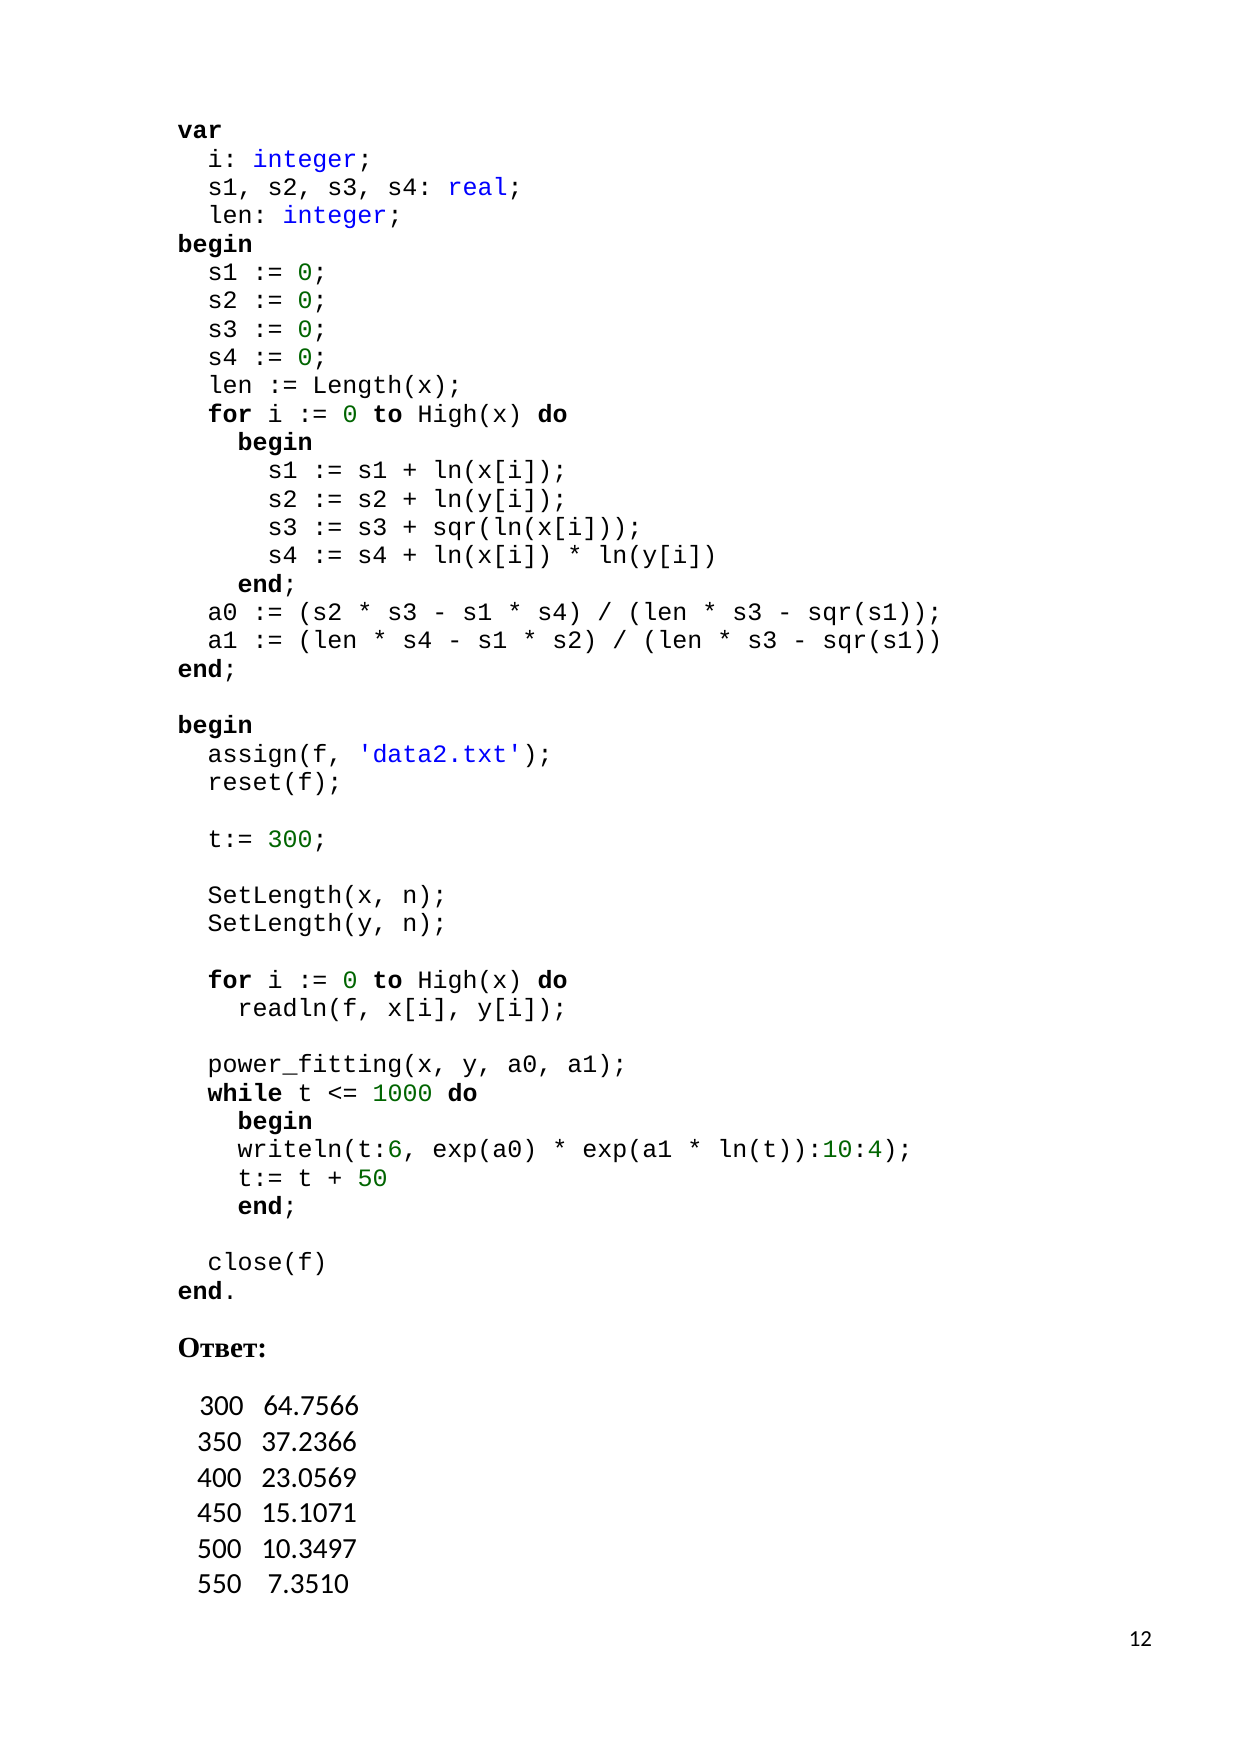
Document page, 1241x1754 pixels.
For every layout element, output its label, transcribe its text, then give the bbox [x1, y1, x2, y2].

text 350 37.2366 [177, 1423, 1152, 1459]
text s3 := 0; [177, 316, 1152, 345]
text SetLength(y, n); [177, 911, 1152, 939]
text 450 15.1071 [177, 1494, 1152, 1530]
text end. [177, 1278, 1152, 1307]
text SetLength(x, n); [177, 882, 1152, 911]
text s1 := s1 + ln(x[i]); [177, 458, 1152, 486]
text a0 := (s2 * s3 - s1 * s4) / (len * s3 - sqr(s1)); [177, 600, 1152, 628]
text writeln(t:6, exp(a0) * exp(a1 * ln(t)):10:4); [177, 1137, 1152, 1165]
text Ответ: [177, 1330, 1152, 1364]
text readln(f, x[i], y[i]); [177, 996, 1152, 1024]
text s1, s2, s3, s4: real; [177, 175, 1152, 203]
text s4 := 0; [177, 345, 1152, 373]
text assign(f, 'data2.txt'); [177, 741, 1152, 770]
text reset(f); [177, 770, 1152, 798]
text begin [177, 430, 1152, 458]
text begin [177, 713, 1152, 741]
text end; [177, 571, 1152, 600]
text begin [177, 231, 1152, 260]
text len: integer; [177, 203, 1152, 231]
text len := Length(x); [177, 373, 1152, 401]
text 500 10.3497 [177, 1530, 1152, 1566]
text 550 7.3510 [177, 1566, 1152, 1601]
text for i := 0 to High(x) do [177, 967, 1152, 996]
text s1 := 0; [177, 260, 1152, 288]
text t:= 300; [177, 826, 1152, 854]
text begin [177, 1108, 1152, 1137]
text for i := 0 to High(x) do [177, 401, 1152, 430]
text s2 := 0; [177, 288, 1152, 316]
text power_fitting(x, y, a0, a1); [177, 1052, 1152, 1080]
text s3 := s3 + sqr(ln(x[i])); [177, 515, 1152, 543]
text end; [177, 656, 1152, 685]
text 300 64.7566 [177, 1387, 1152, 1423]
text i: integer; [177, 146, 1152, 175]
text a1 := (len * s4 - s1 * s2) / (len * s3 - sqr(s1)) [177, 628, 1152, 656]
text close(f) [177, 1250, 1152, 1278]
text end; [177, 1193, 1152, 1222]
text var [177, 118, 1152, 146]
text s2 := s2 + ln(y[i]); [177, 486, 1152, 515]
text s4 := s4 + ln(x[i]) * ln(y[i]) [177, 543, 1152, 571]
text while t <= 1000 do [177, 1080, 1152, 1108]
text t:= t + 50 [177, 1165, 1152, 1193]
text 400 23.0569 [177, 1459, 1152, 1494]
